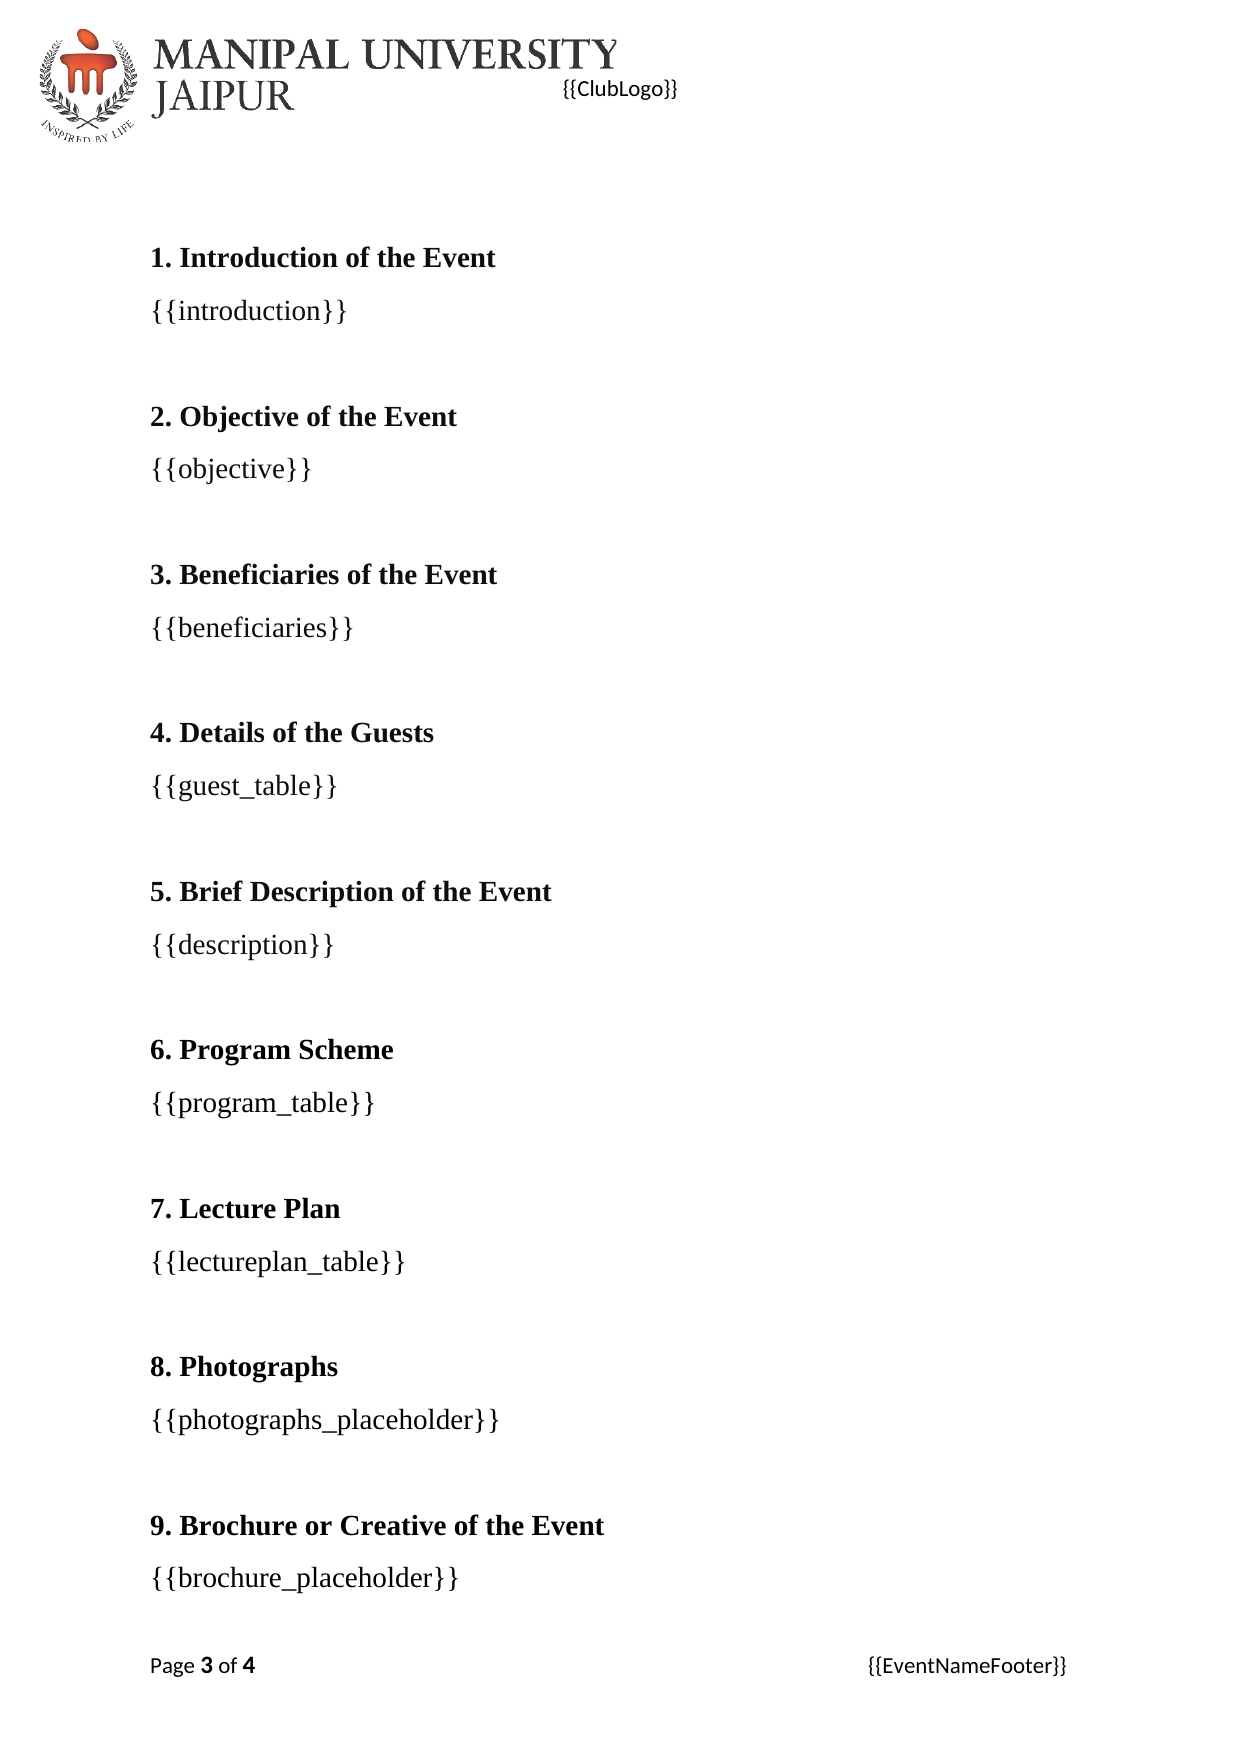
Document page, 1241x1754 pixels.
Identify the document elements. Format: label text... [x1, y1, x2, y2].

text {{guest_table}} [150, 768, 1090, 802]
text 8. Photographs [150, 1349, 1090, 1383]
text 9. Brochure or Creative of the Event [150, 1508, 1090, 1541]
picture [38, 28, 617, 142]
text {{program_table}} [150, 1085, 1090, 1119]
text {{brochure_placeholder}} [150, 1561, 1090, 1594]
text 2. Objective of the Event [150, 399, 1090, 432]
text 5. Brief Description of the Event [150, 874, 1090, 907]
text 6. Program Scheme [150, 1032, 1090, 1066]
text {{beneficiaries}} [150, 610, 1090, 643]
text {{photographs_placeholder}} [150, 1402, 1090, 1436]
text 1. Introduction of the Event [150, 240, 1090, 274]
text {{introduction}} [150, 293, 1090, 327]
text {{description}} [150, 927, 1090, 960]
text 3. Beneficiaries of the Event [150, 557, 1090, 591]
text {{objective}} [150, 451, 1090, 485]
text {{lectureplan_table}} [150, 1244, 1090, 1277]
text 4. Details of the Guests [150, 716, 1090, 749]
text 7. Lecture Plan [150, 1191, 1090, 1224]
